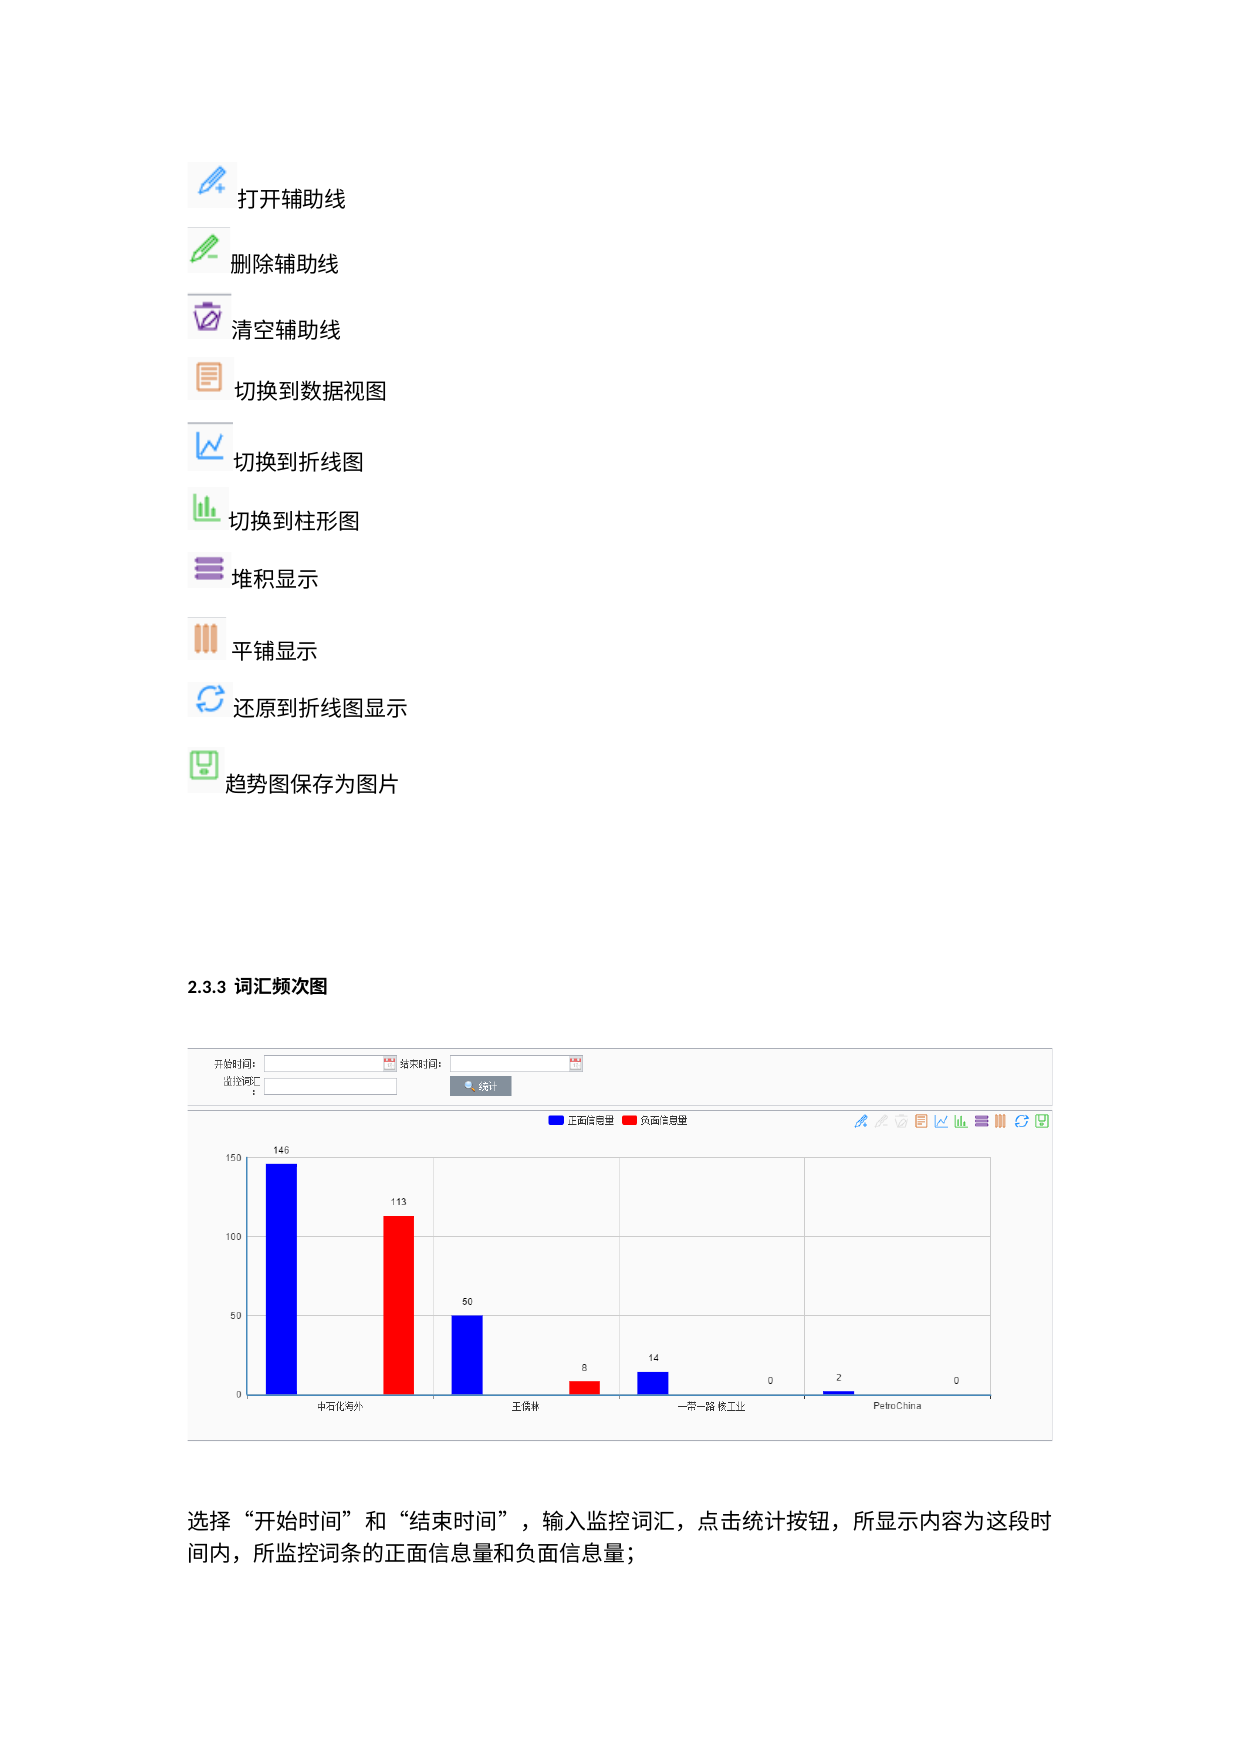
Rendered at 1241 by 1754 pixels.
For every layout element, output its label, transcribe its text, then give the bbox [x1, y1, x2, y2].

text 清空辅助线 [187, 292, 1053, 357]
picture [187, 1048, 1053, 1442]
text 还原到折线图显示 [187, 682, 1053, 747]
picture [187, 422, 233, 471]
text 趋势图保存为图片 [187, 747, 1053, 812]
picture [187, 552, 232, 588]
picture [187, 747, 225, 793]
text 切换到折线图 [187, 422, 1053, 487]
text 删除辅助线 [187, 227, 1053, 292]
subtitle 2.3.3 词汇频次图 [187, 969, 1053, 1002]
picture [187, 227, 231, 273]
text 切换到数据视图 [187, 357, 1053, 422]
text 打开辅助线 [187, 162, 1053, 227]
picture [187, 292, 232, 339]
picture [187, 617, 227, 660]
picture [187, 487, 229, 530]
text 选择“开始时间”和“结束时间”，输入监控词汇，点击统计按钮，所显示内容为这段时间内，所监控词条的正面信息量和负面信息量； [187, 1503, 1053, 1568]
text 平铺显示 [187, 617, 1053, 682]
picture [187, 682, 233, 717]
text 切换到柱形图 [187, 487, 1053, 552]
picture [187, 357, 235, 400]
picture [187, 162, 238, 208]
text 堆积显示 [187, 552, 1053, 617]
